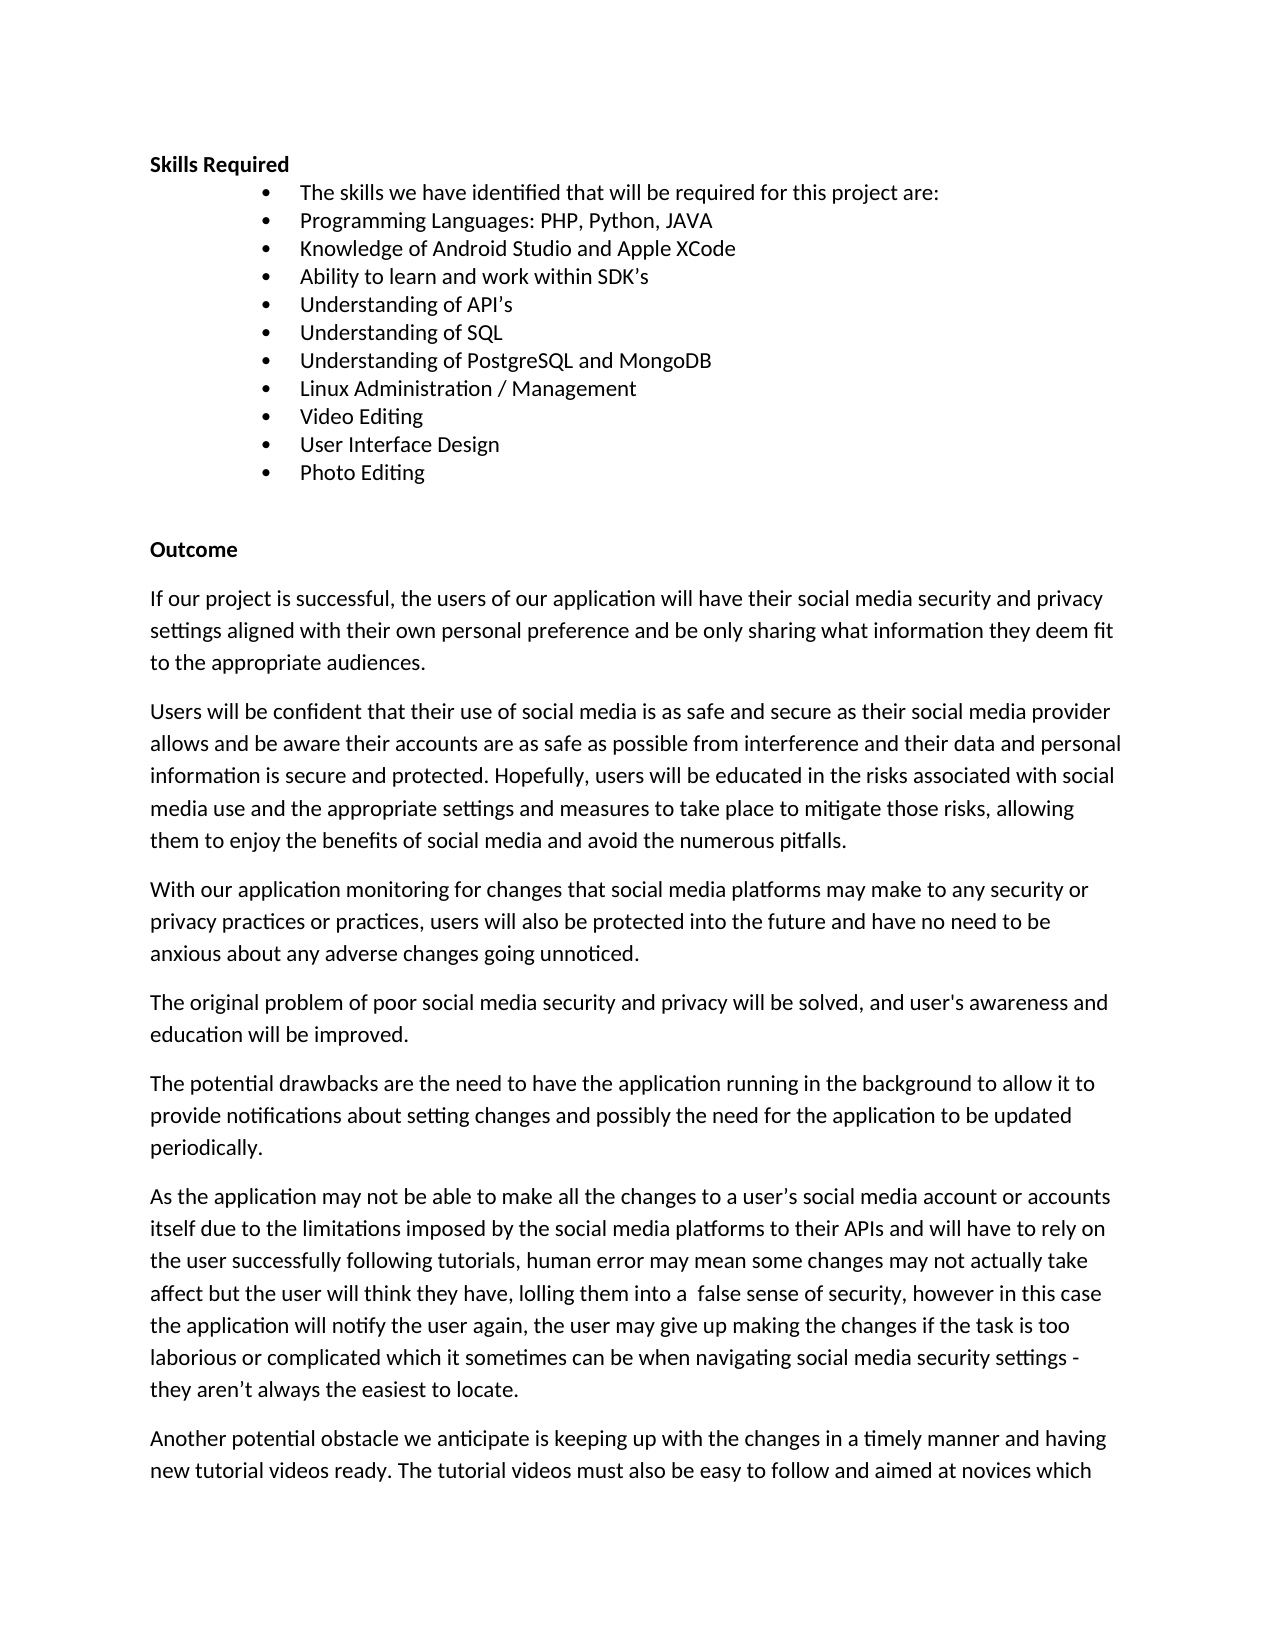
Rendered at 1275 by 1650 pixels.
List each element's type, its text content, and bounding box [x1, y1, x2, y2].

text With our application monitoring for changes that social media platforms may make to any security or privacy practices or practices, users will also be protected into the future and have no need to be anxious about any adverse changes going unnoticed. [150, 875, 1125, 967]
text If our project is successful, the users of our application will have their social media security and privacy settings aligned with their own personal preference and be only sharing what information they deem fit to the appropriate audiences. [150, 584, 1125, 676]
list Ability to learn and work within SDK’s [262, 262, 1125, 290]
text Outcome [150, 535, 1125, 563]
list The skills we have identified that will be required for this project are: [262, 178, 1125, 206]
text Skills Required [150, 150, 1125, 178]
text As the application may not be able to make all the changes to a user’s social media account or accounts itself due to the limitations imposed by the social media platforms to their APIs and will have to rely on the user successfully following tutorials, human error may mean some changes may not actually take affect but the user will think they have, lolling them into a false sense of security, however in this case the application will notify the user again, the user may give up making the changes if the task is too laborious or complicated which it sometimes can be when navigating social media security settings - they aren’t always the easiest to locate. [150, 1182, 1125, 1403]
text Users will be confident that their use of social media is as safe and secure as their social media provider allows and be aware their accounts are as safe as possible from interference and their data and personal information is secure and protected. Hopefully, users will be educated in the risks associated with social media use and the appropriate settings and measures to take place to mitigate those risks, allowing them to enjoy the benefits of social media and avoid the numerous pitfalls. [150, 697, 1125, 854]
list Photo Editing [262, 458, 1125, 486]
list Knowledge of Android Studio and Apple XCode [262, 234, 1125, 262]
list User Interface Design [262, 430, 1125, 458]
text The potential drawbacks are the need to have the application running in the background to allow it to provide notifications about setting changes and possibly the need for the application to be updated periodically. [150, 1069, 1125, 1161]
list Video Editing [262, 402, 1125, 430]
list Understanding of PostgreSQL and MongoDB [262, 346, 1125, 374]
list Programming Languages: PHP, Python, JAVA [262, 206, 1125, 234]
text The original problem of poor social media security and privacy will be solved, and user's awareness and education will be improved. [150, 988, 1125, 1048]
list Understanding of SQL [262, 318, 1125, 346]
list Linux Administration / Management [262, 374, 1125, 402]
list Understanding of API’s [262, 290, 1125, 318]
